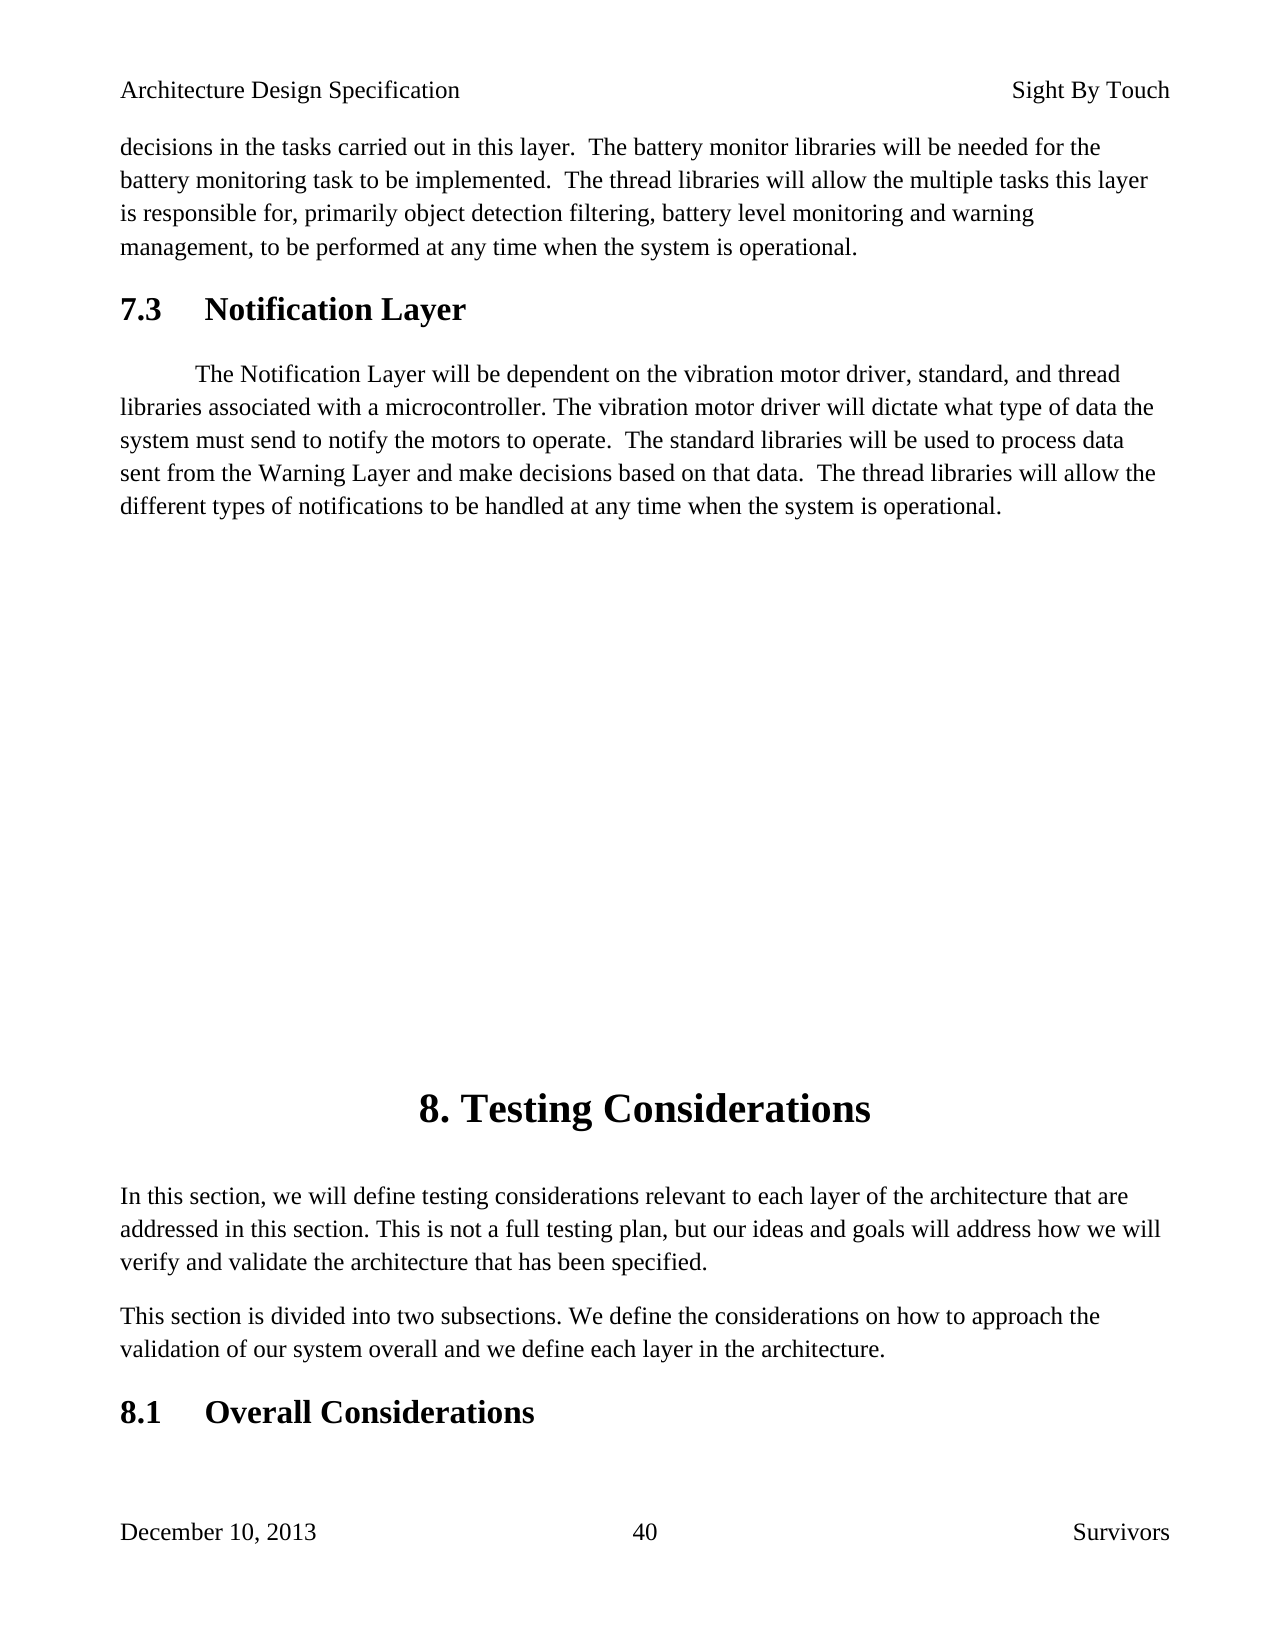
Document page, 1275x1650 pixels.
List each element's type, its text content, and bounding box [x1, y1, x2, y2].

text In this section, we will define testing considerations relevant to each layer of the architecture that are addressed in this section. This is not a full testing plan, but our ideas and goals will address how we will verify and validate the architecture that has been specified. [120, 1181, 1170, 1276]
subtitle 8. Testing Considerations [120, 1083, 1170, 1131]
text The Notification Layer will be dependent on the vibration motor driver, standard, and thread libraries associated with a microcontroller. The vibration motor driver will dictate what type of data the system must send to notify the motors to operate. The standard libraries will be used to process data sent from the Warning Layer and make decisions based on that data. The thread libraries will allow the different types of notifications to be handled at any time when the system is operational. [120, 359, 1170, 519]
subtitle 8.1 Overall Considerations [120, 1392, 1170, 1431]
subtitle 7.3 Notification Layer [120, 289, 1170, 328]
text This section is divided into two subsections. We define the considerations on how to approach the validation of our system overall and we define each layer in the architecture. [120, 1301, 1170, 1363]
